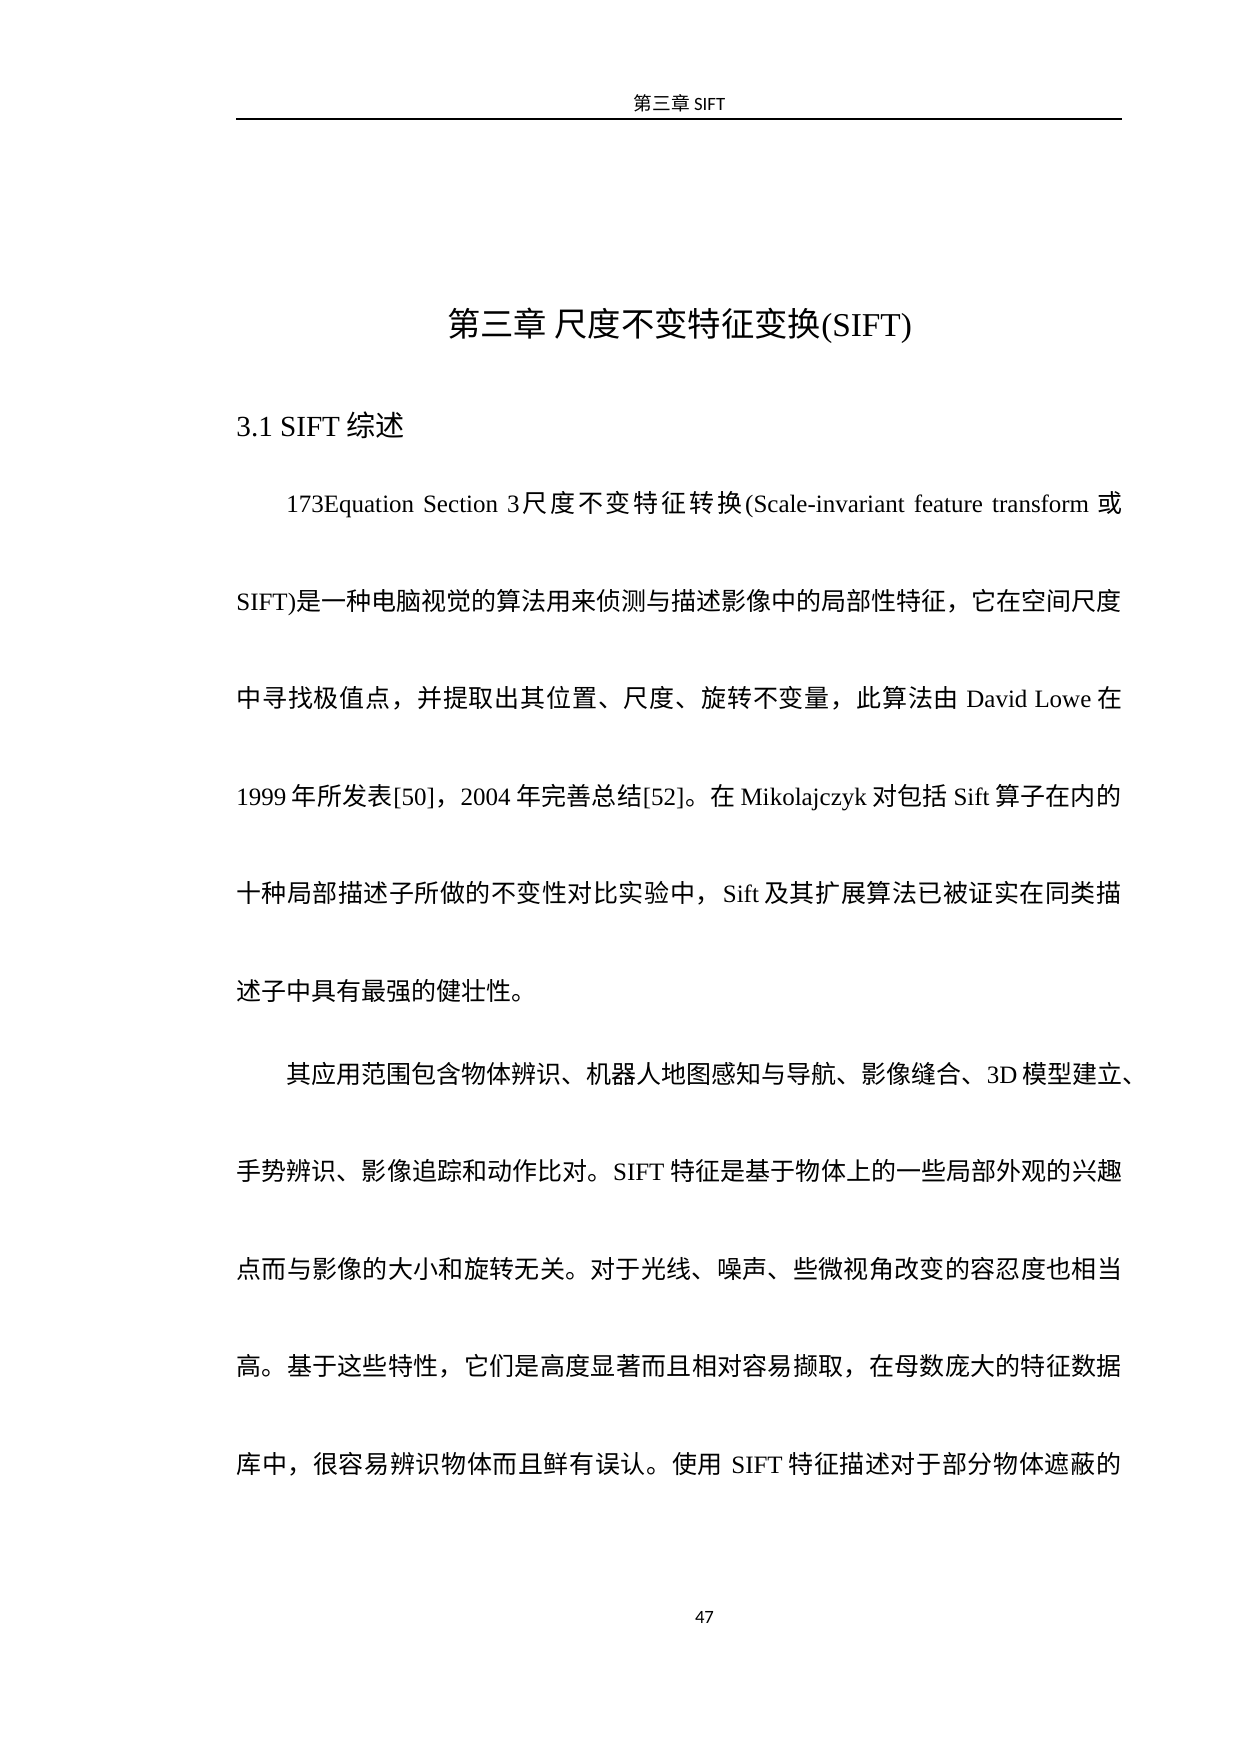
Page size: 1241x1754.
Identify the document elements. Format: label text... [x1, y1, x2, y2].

subtitle 第三章 尺度不变特征变换(SIFT) [236, 289, 1122, 354]
text 尺度不变特征转换(Scale-invariant feature transform或SIFT)是一种电脑视觉的算法用来侦测与描述影像中的局部性特征，它在空间尺度中寻找极值点，并提取出其位置、尺度、旋转不变量，此算法由 David Lowe在1999年所发表[50]，2004年完善总结[52]。在Mikolajczyk对包括Sift算子在内的十种局部描述子所做的不变性对比实验中，Sift及其扩展算法已被证实在同类描述子中具有最强的健壮性。 [236, 469, 1122, 1022]
subtitle 3.1 SIFT综述 [236, 392, 1122, 457]
